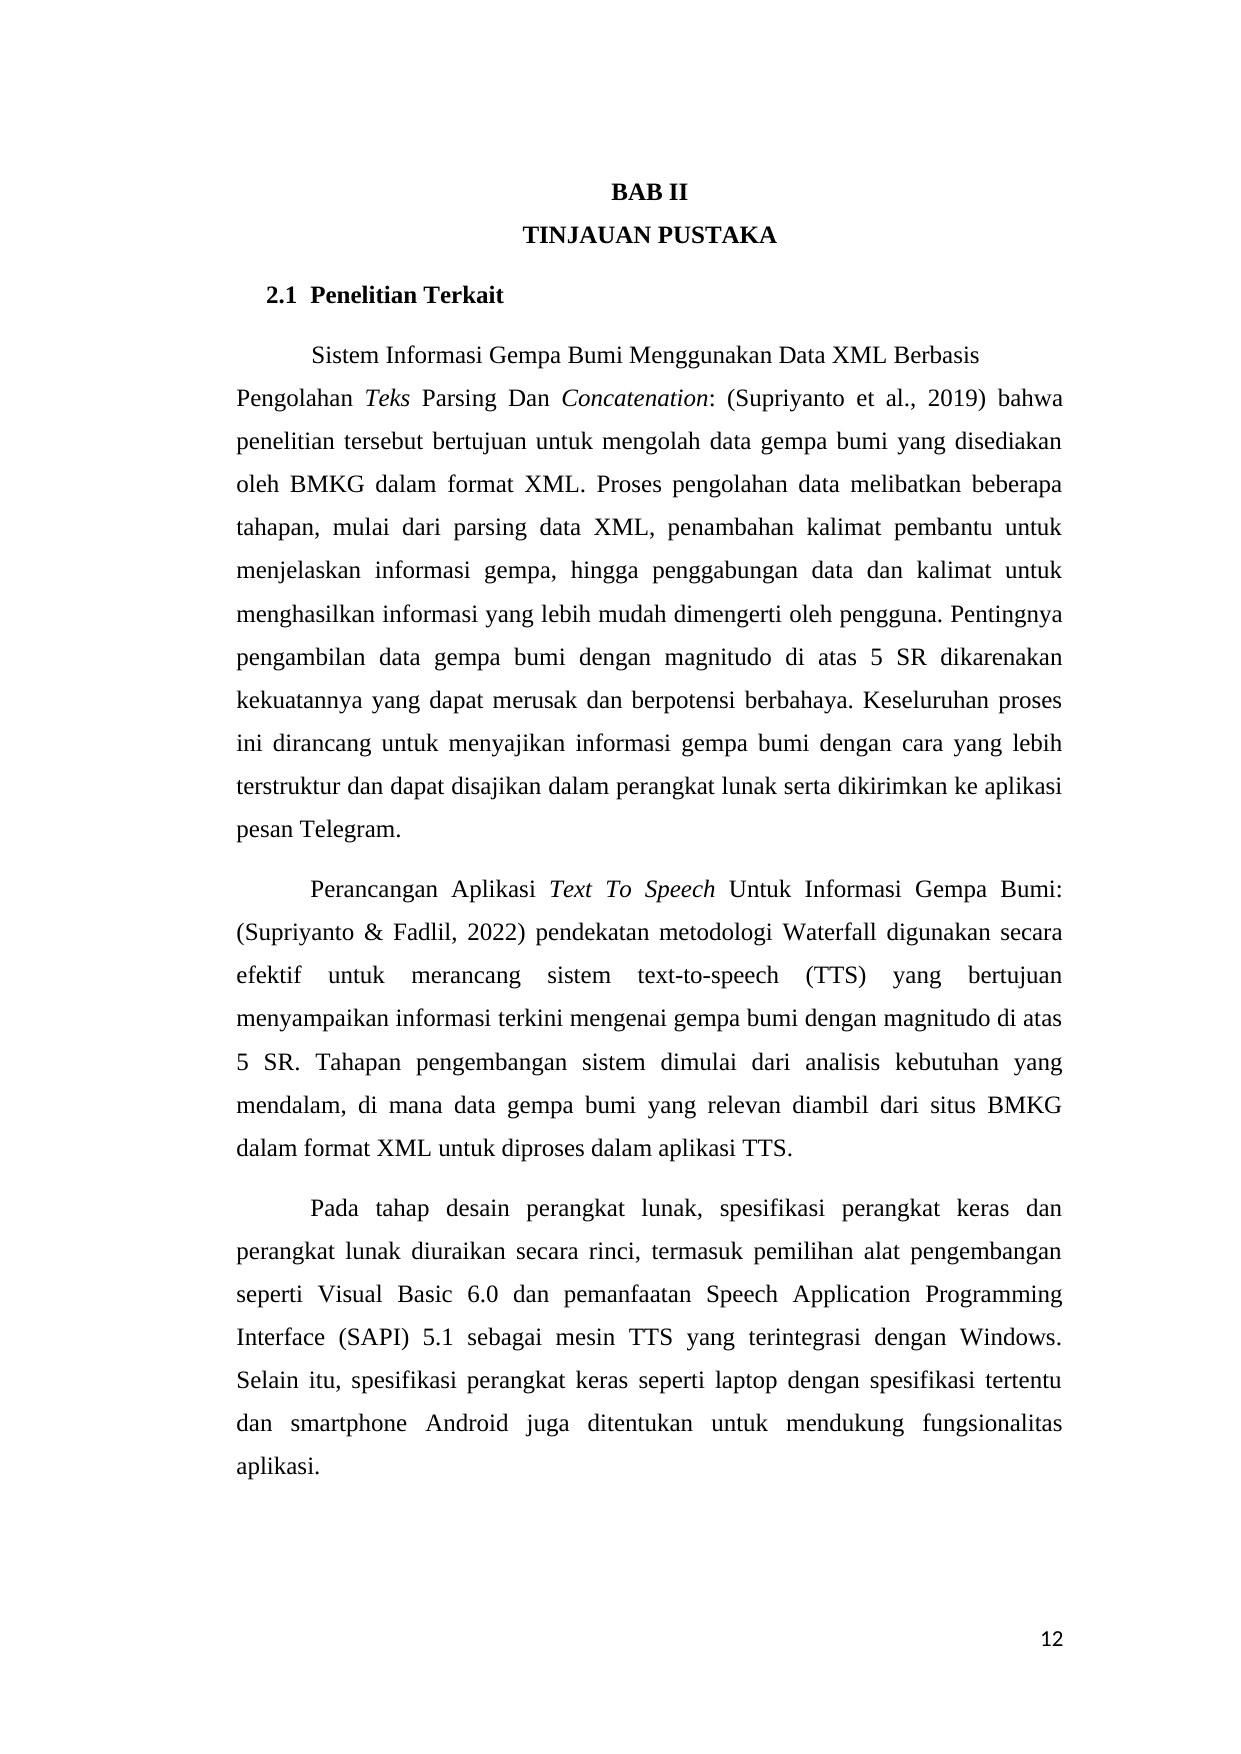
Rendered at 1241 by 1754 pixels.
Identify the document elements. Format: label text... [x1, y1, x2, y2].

list Sistem Informasi Gempa Bumi Menggunakan Data XML Berbasis [311, 340, 1063, 369]
subtitle BAB II TINJAUAN PUSTAKA [236, 177, 1063, 249]
subtitle Penelitian Terkait [266, 280, 1063, 309]
text Perancangan Aplikasi Text To Speech Untuk Informasi Gempa Bumi: (Supriyanto & Fadlil, 2022) pendekatan metodologi Waterfall digunakan secara efektif untuk merancang sistem text-to-speech (TTS) yang bertujuan menyampaikan informasi terkini mengenai gempa bumi dengan magnitudo di atas 5 SR. Tahapan pengembangan sistem dimulai dari analisis kebutuhan yang mendalam, di mana data gempa bumi yang relevan diambil dari situs BMKG dalam format XML untuk diproses dalam aplikasi TTS. [236, 874, 1063, 1162]
text Pada tahap desain perangkat lunak, spesifikasi perangkat keras dan perangkat lunak diuraikan secara rinci, termasuk pemilihan alat pengembangan seperti Visual Basic 6.0 dan pemanfaatan Speech Application Programming Interface (SAPI) 5.1 sebagai mesin TTS yang terintegrasi dengan Windows. Selain itu, spesifikasi perangkat keras seperti laptop dengan spesifikasi tertentu dan smartphone Android juga ditentukan untuk mendukung fungsionalitas aplikasi. [236, 1193, 1063, 1480]
list Pengolahan Teks Parsing Dan Concatenation: (Supriyanto et al., 2019) bahwa penelitian tersebut bertujuan untuk mengolah data gempa bumi yang disediakan oleh BMKG dalam format XML. Proses pengolahan data melibatkan beberapa tahapan, mulai dari parsing data XML, penambahan kalimat pembantu untuk menjelaskan informasi gempa, hingga penggabungan data dan kalimat untuk menghasilkan informasi yang lebih mudah dimengerti oleh pengguna. Pentingnya pengambilan data gempa bumi dengan magnitudo di atas 5 SR dikarenakan kekuatannya yang dapat merusak dan berpotensi berbahaya. Keseluruhan proses ini dirancang untuk menyajikan informasi gempa bumi dengan cara yang lebih terstruktur dan dapat disajikan dalam perangkat lunak serta dikirimkan ke aplikasi pesan Telegram. [236, 383, 1063, 843]
